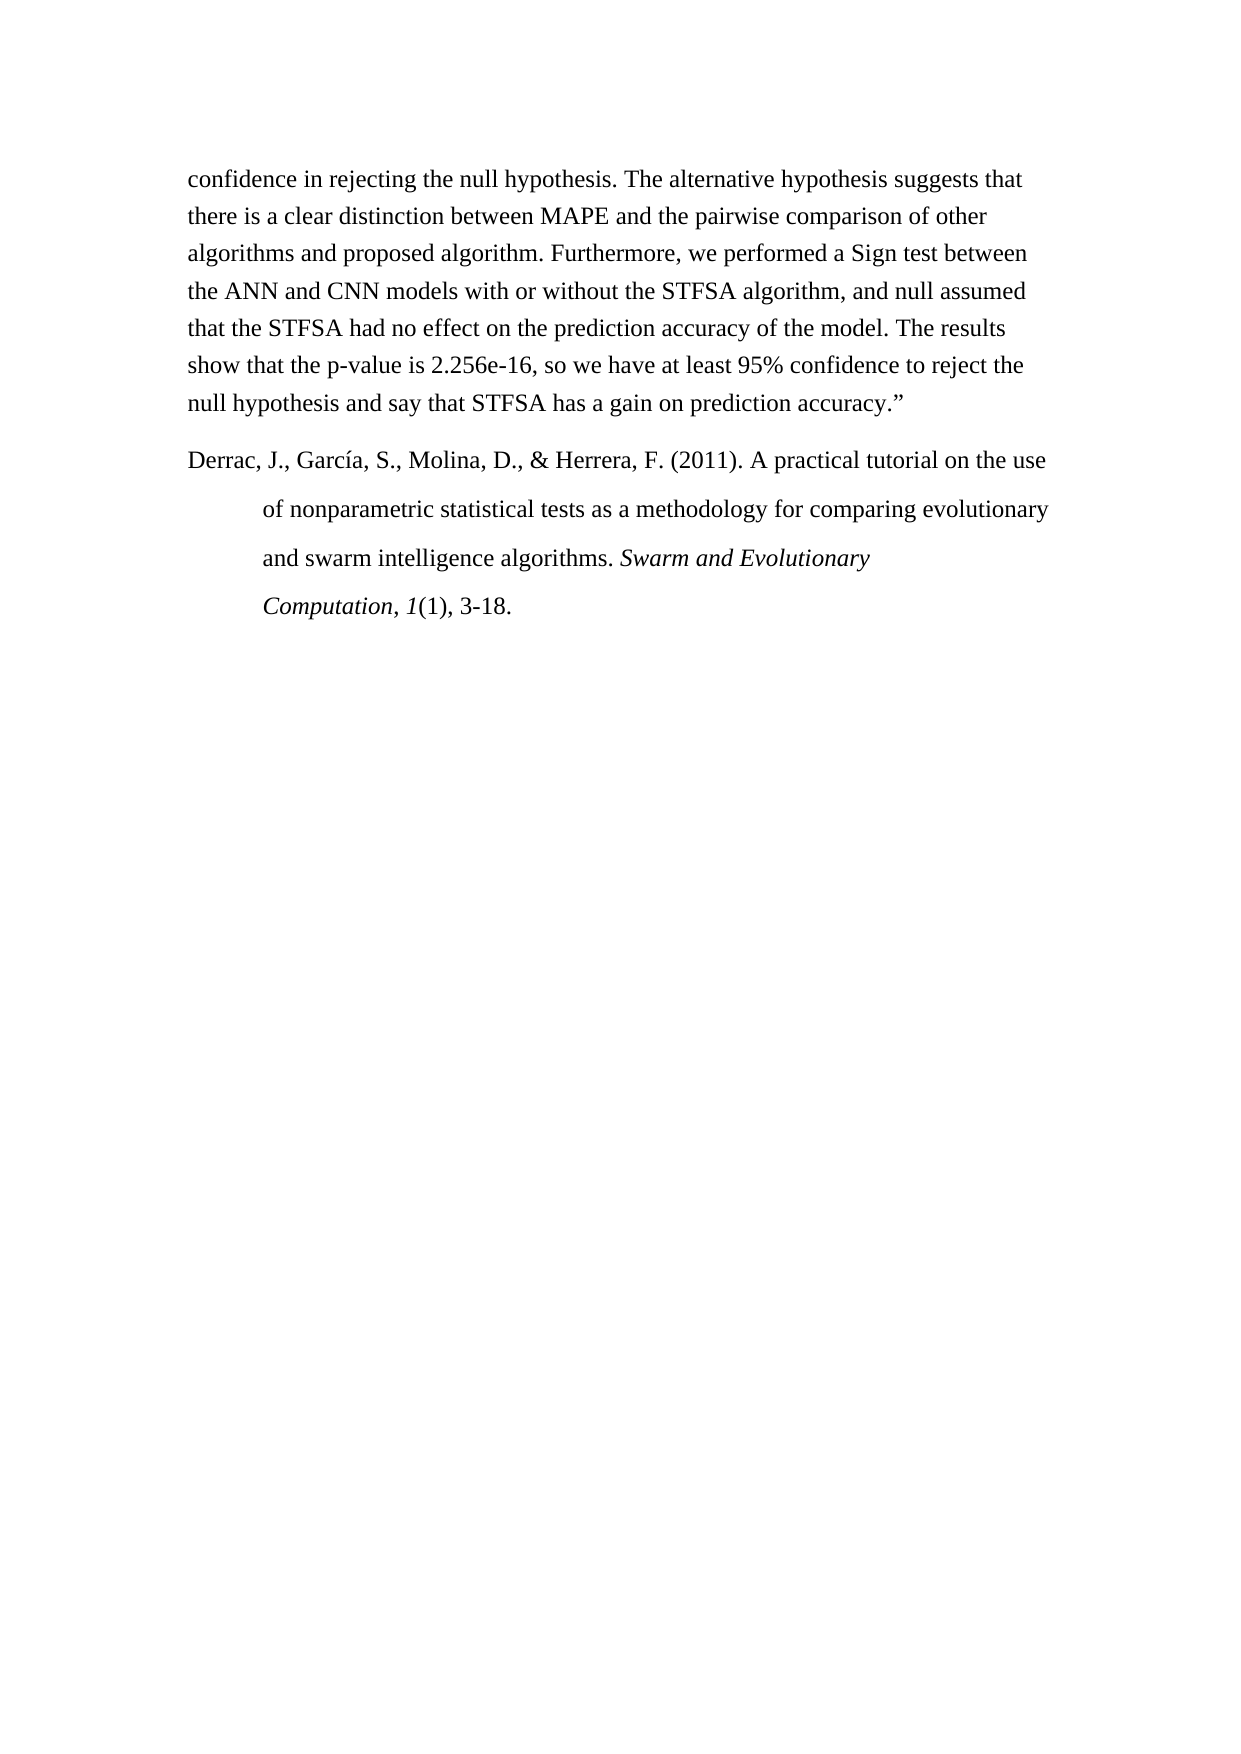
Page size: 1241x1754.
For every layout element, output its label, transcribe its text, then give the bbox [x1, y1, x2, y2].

text Derrac, J., García, S., Molina, D., & Herrera, F. (2011). A practical tutorial on the use of nonparametric statistical tests as a methodology for comparing evolutionary and swarm intelligence algorithms. Swarm and Evolutionary Computation, 1(1), 3-18. [187, 443, 1053, 622]
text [187, 162, 1053, 418]
